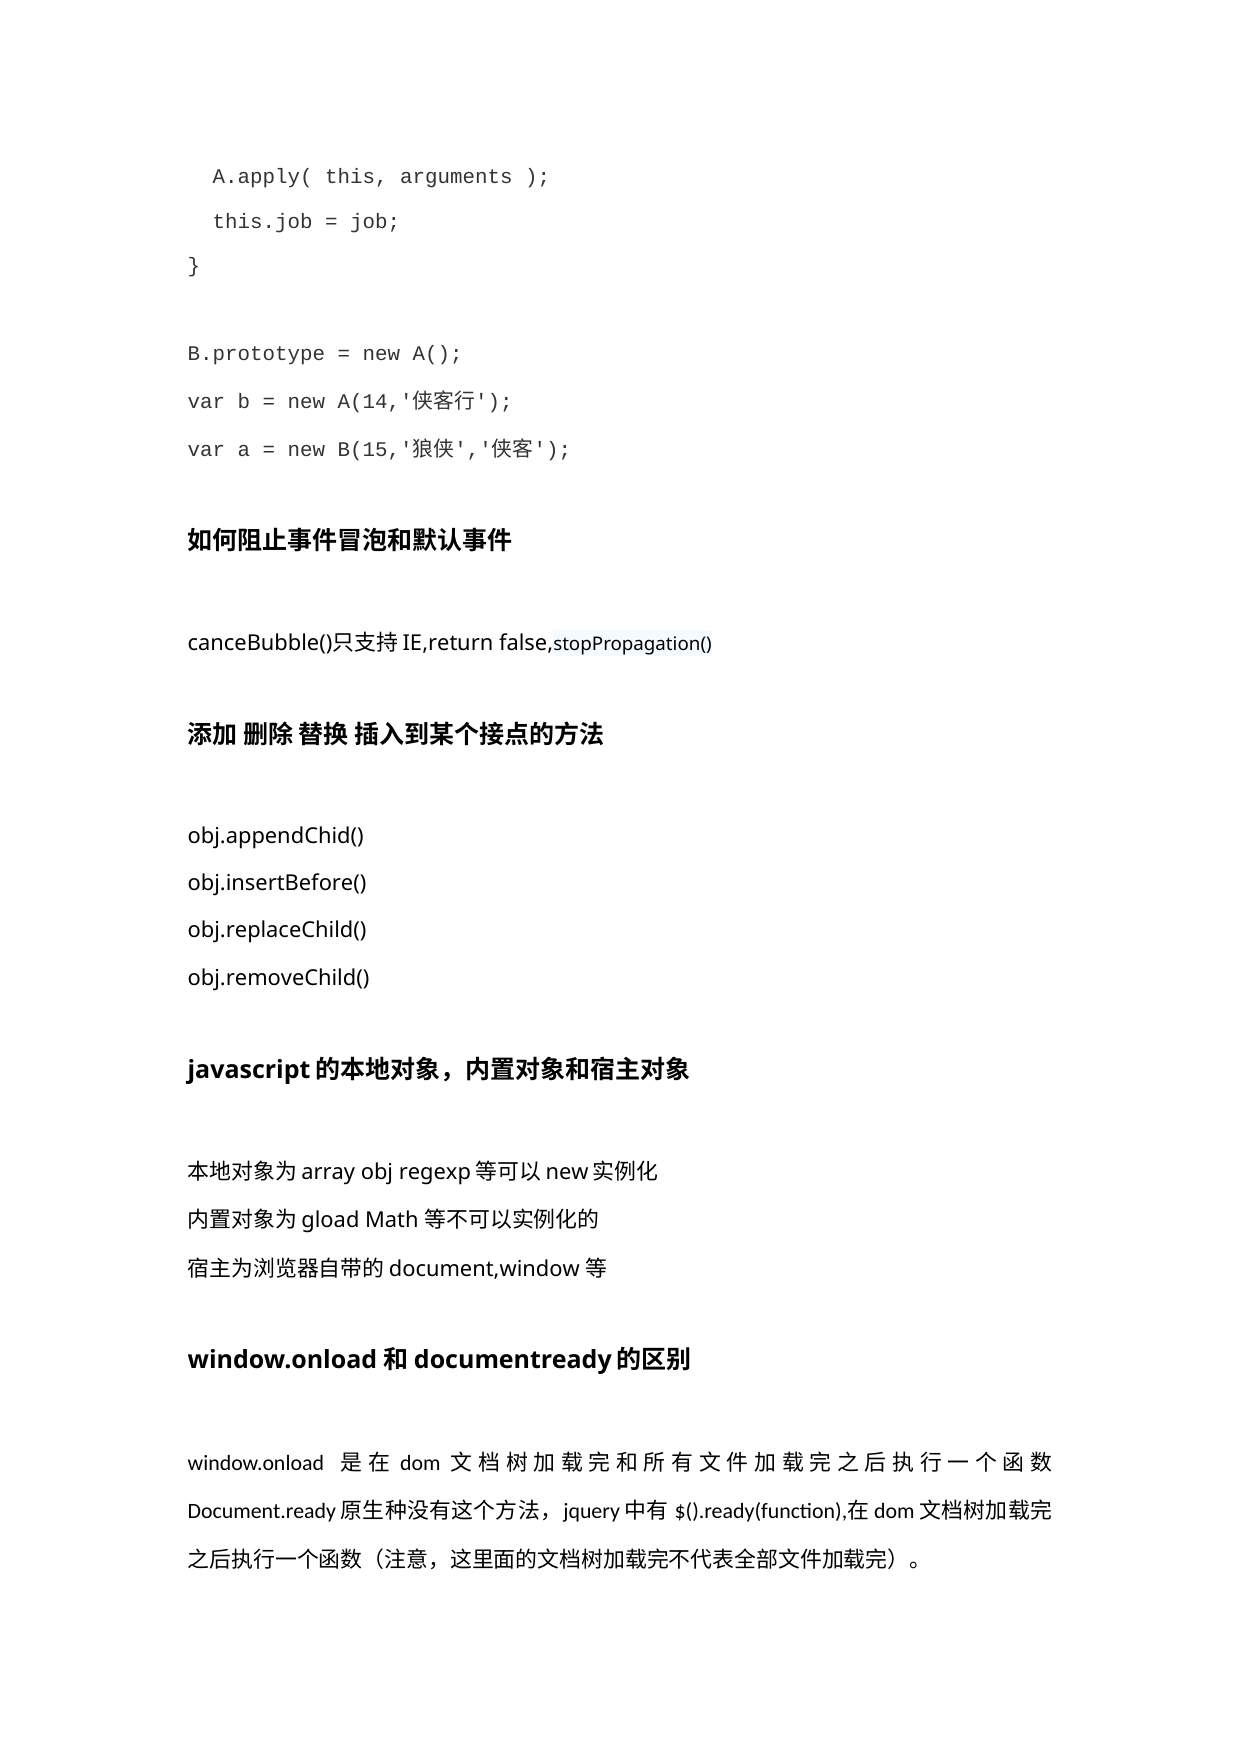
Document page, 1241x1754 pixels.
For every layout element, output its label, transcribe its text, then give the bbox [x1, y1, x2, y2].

text } [187, 251, 1053, 283]
text this.job = job; [187, 206, 1053, 239]
text obj.insertBefore() [187, 866, 1053, 898]
text var a = new B(15,'狼侠','侠客'); [187, 431, 1053, 463]
text 本地对象为array obj regexp等可以new实例化 [187, 1153, 1053, 1186]
text 内置对象为gload Math 等不可以实例化的 [187, 1202, 1053, 1234]
text A.apply( this, arguments ); [187, 162, 1053, 194]
text B.prototype = new A(); [187, 339, 1053, 372]
text 添加 删除 替换 插入到某个接点的方法 [187, 700, 1053, 765]
text 宿主为浏览器自带的document,window 等 [187, 1250, 1053, 1283]
text obj.replaceChild() [187, 913, 1053, 946]
text window.onload 和documentready的区别 [187, 1326, 1053, 1391]
text window.onload 是在dom文档树加载完和所有文件加载完之后执行一个函数Document.ready原生种没有这个方法，jquery中有 $().ready(function),在dom文档树加载完之后执行一个函数（注意，这里面的文档树加载完不代表全部文件加载完）。 [187, 1444, 1053, 1574]
text 如何阻止事件冒泡和默认事件 [187, 506, 1053, 571]
text obj.appendChid() [187, 818, 1053, 851]
text javascript的本地对象，内置对象和宿主对象 [187, 1035, 1053, 1100]
text obj.removeChild() [187, 961, 1053, 993]
text canceBubble()只支持IE,return false,stopPropagation() [187, 624, 1053, 657]
text var b = new A(14,'侠客行'); [187, 383, 1053, 416]
